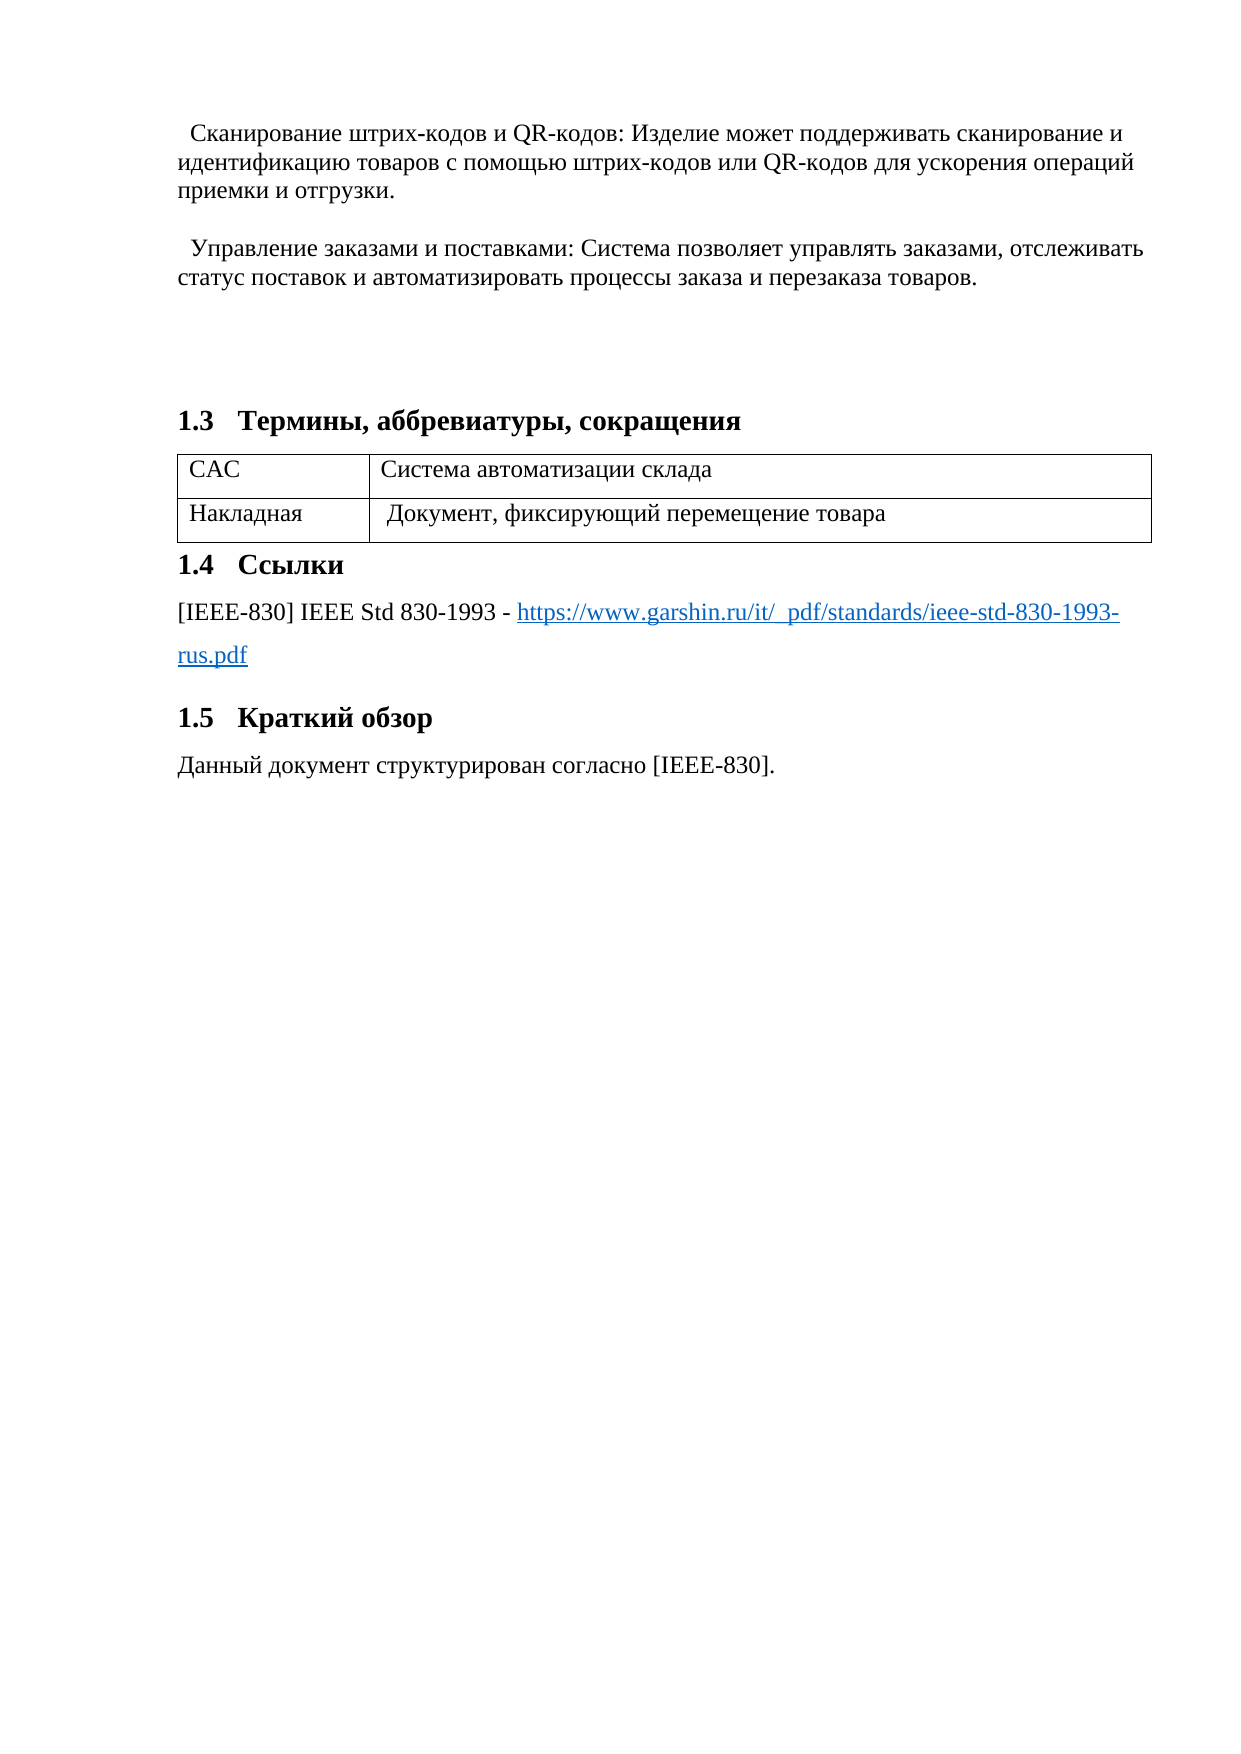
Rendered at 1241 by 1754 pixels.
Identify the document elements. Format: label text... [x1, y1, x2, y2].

text [IEEE-830] IEEE Std 830-1993 - https://www.garshin.ru/it/_pdf/standards/ieee-std-830-1993-rus.pdf [177, 597, 1152, 669]
subtitle Ссылки [177, 547, 1152, 580]
table_cell Документ, фиксирующий перемещение товара [370, 499, 1151, 542]
subtitle Термины, аббревиатуры, сокращения [177, 403, 1152, 437]
table_cell Накладная [178, 499, 369, 542]
table_header САС [178, 455, 369, 497]
table_header Система автоматизации склада [370, 455, 1151, 497]
text Сканирование штрих-кодов и QR-кодов: Изделие может поддерживать сканирование и идентификацию товаров с помощью штрих-кодов или QR-кодов для ускорения операций приемки и отгрузки. [177, 118, 1152, 204]
text Управление заказами и поставками: Система позволяет управлять заказами, отслеживать статус поставок и автоматизировать процессы заказа и перезаказа товаров. [177, 233, 1152, 291]
subtitle Краткий обзор [177, 700, 1152, 733]
text Данный документ структурирован согласно [IEEE-830]. [177, 750, 1152, 779]
